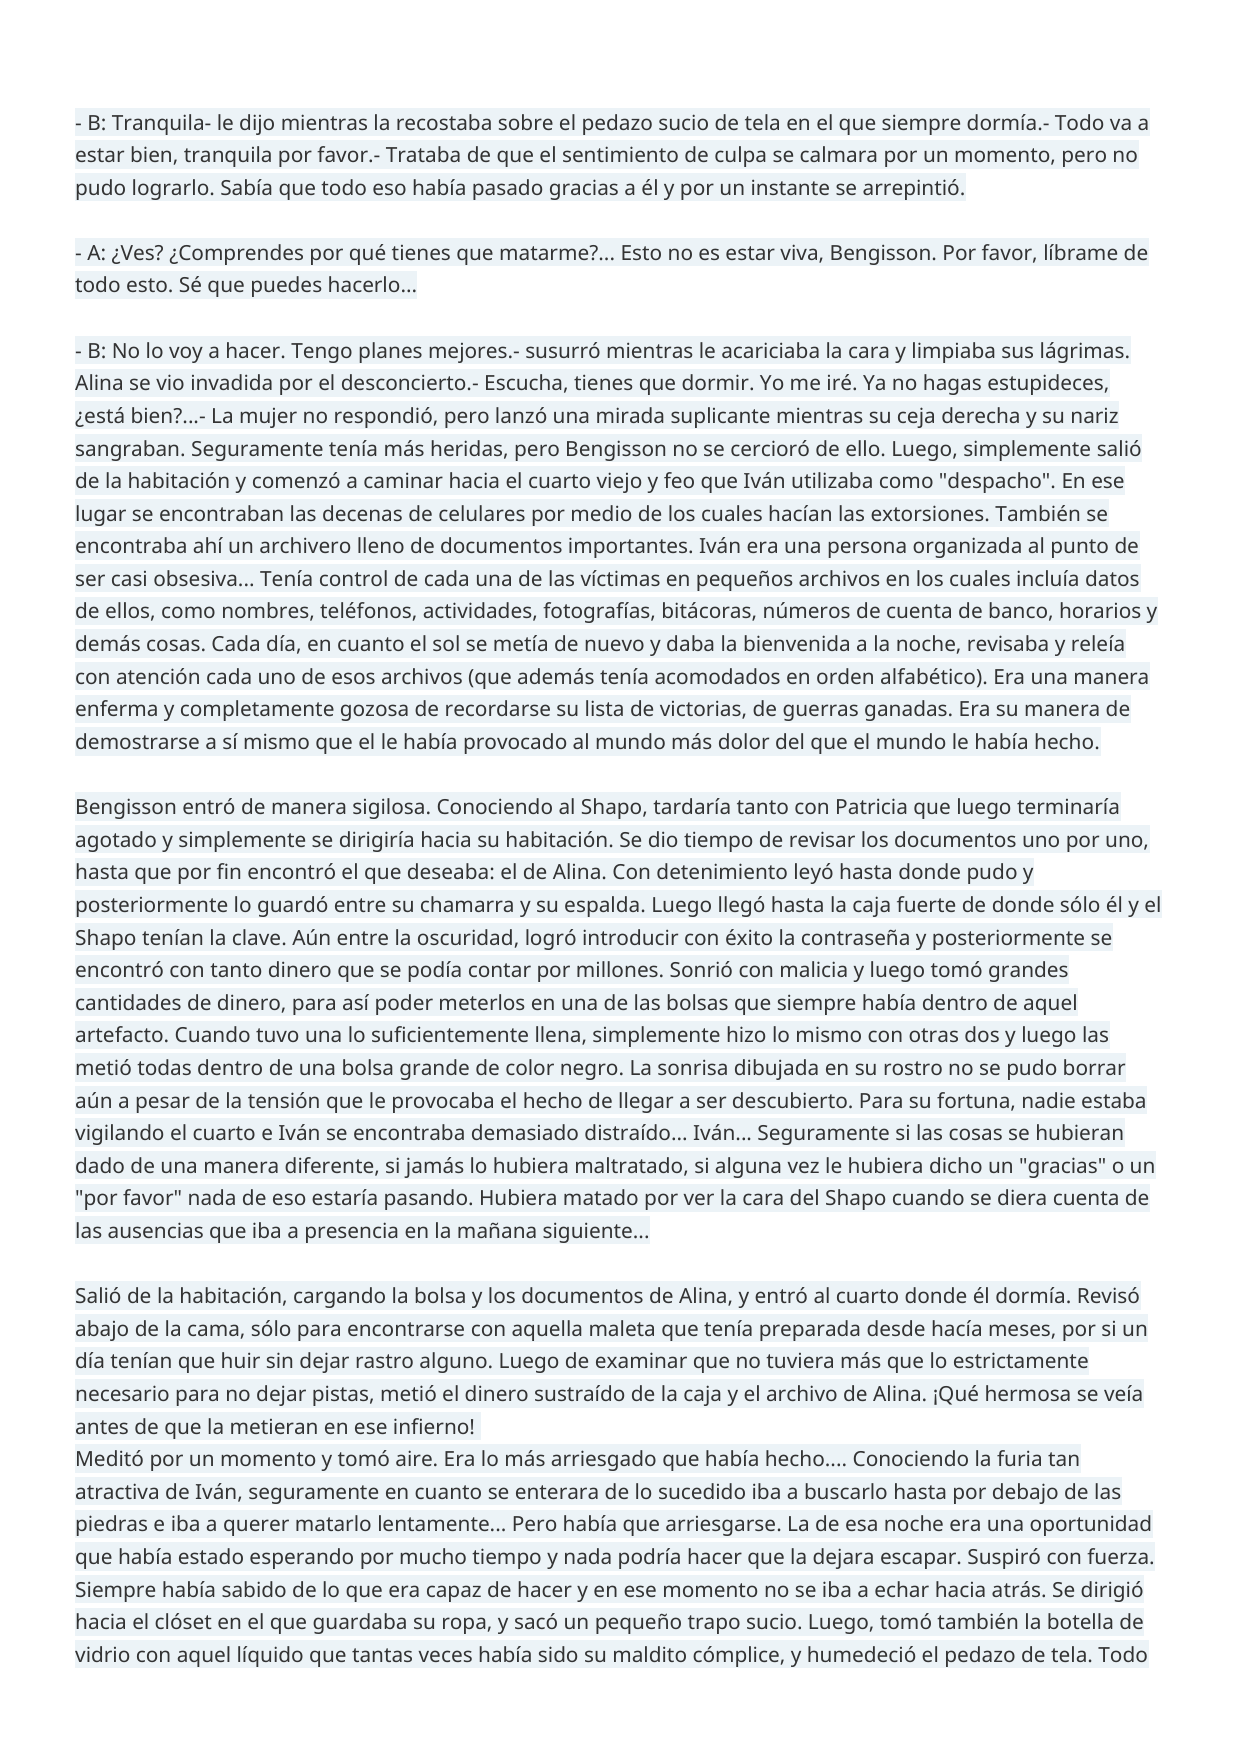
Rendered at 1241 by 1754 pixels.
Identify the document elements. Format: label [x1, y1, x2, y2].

text [75, 75, 1165, 1668]
